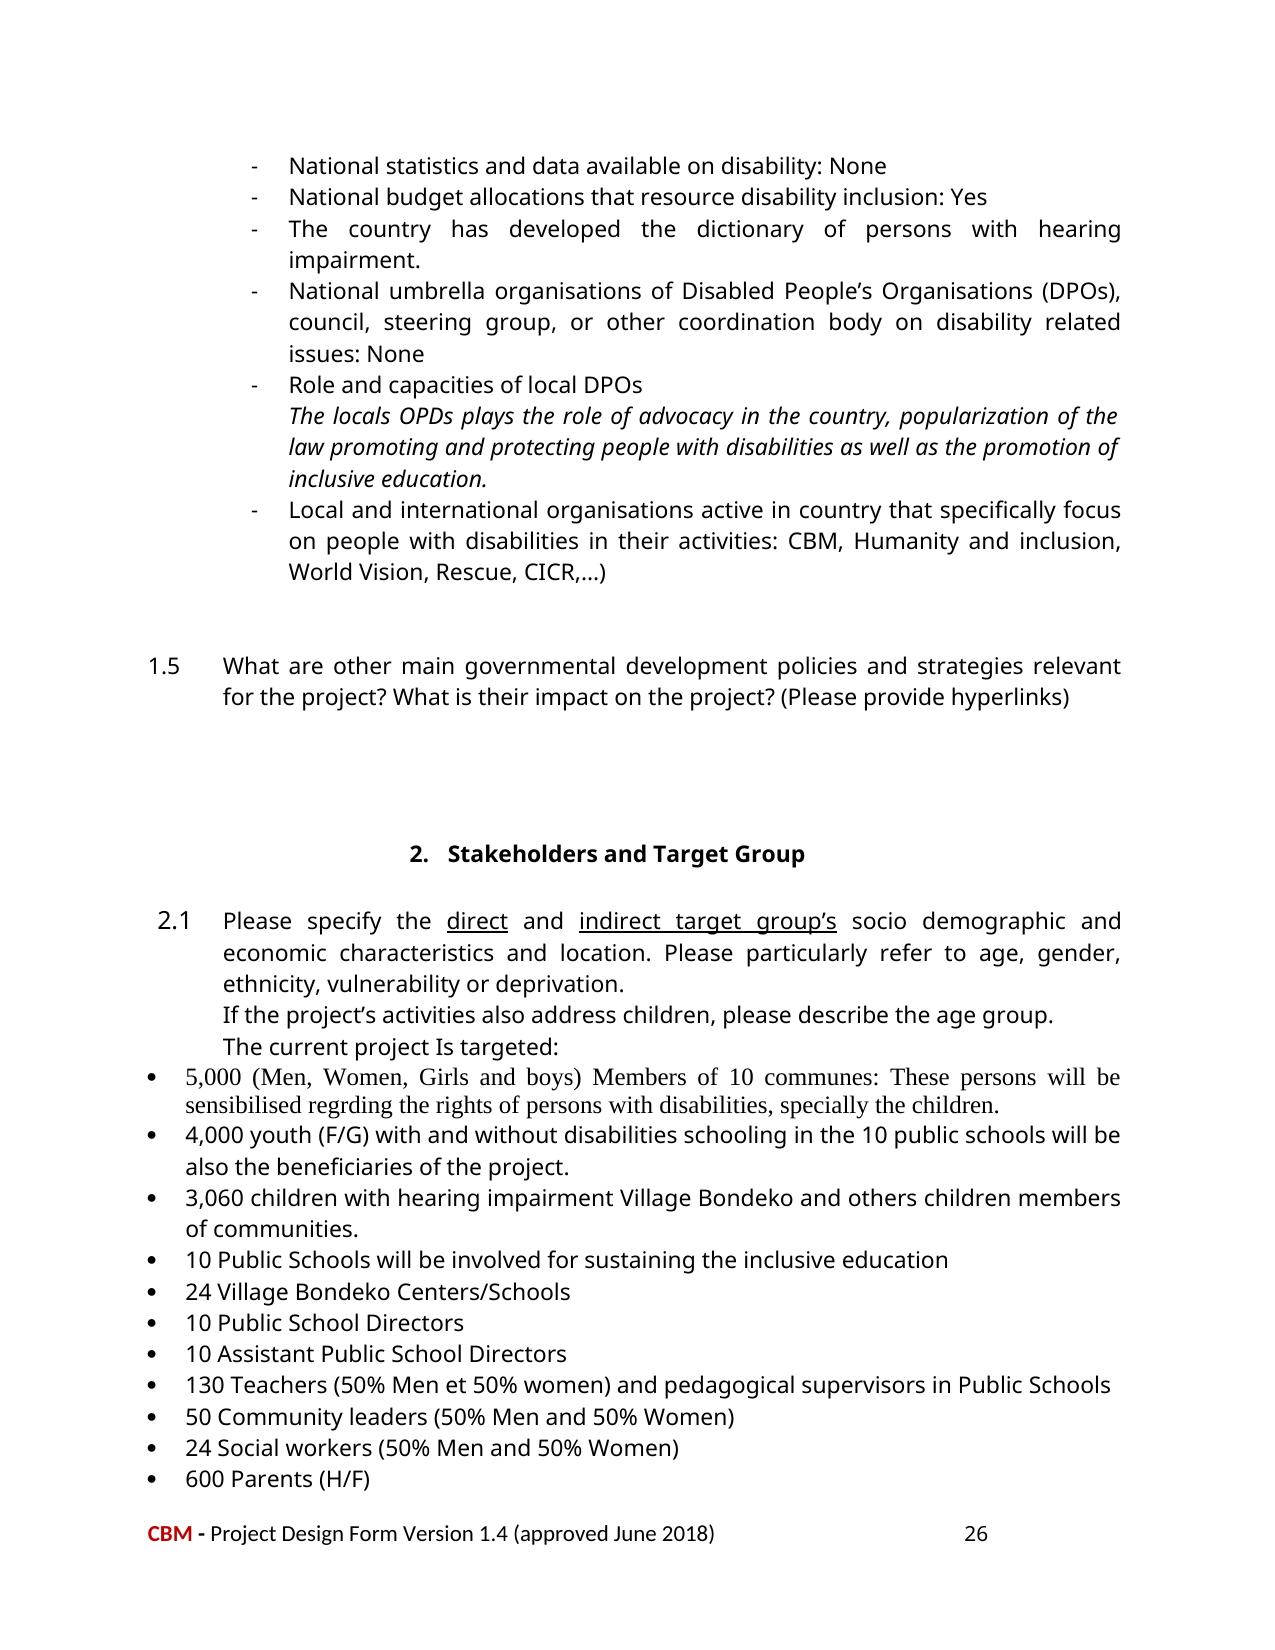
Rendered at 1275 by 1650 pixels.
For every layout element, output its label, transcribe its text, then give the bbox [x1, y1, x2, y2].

text 2.1 Please specify the direct and indirect target group’s socio demographic and economic characteristics and location. Please particularly refer to age, gender, ethnicity, vulnerability or deprivation. [157, 903, 1122, 999]
list What are other main governmental development policies and strategies relevant for the project? What is their impact on the project? (Please provide hyperlinks) [148, 650, 1122, 712]
list National umbrella organisations of Disabled People’s Organisations (DPOs), council, steering group, or other coordination body on disability related issues: None [251, 275, 1122, 369]
list Local and international organisations active in country that specifically focus on people with disabilities in their activities: CBM, Humanity and inclusion, World Vision, Rescue, CICR,…) [251, 494, 1122, 587]
list Role and capacities of local DPOs [251, 369, 1122, 400]
text If the project’s activities also address children, please describe the age group. [223, 999, 1122, 1031]
subtitle Stakeholders and Target Group [429, 837, 1122, 869]
list National budget allocations that resource disability inclusion: Yes [251, 181, 1122, 212]
text The current project Is targeted: [223, 1031, 1122, 1062]
text The locals OPDs plays the role of advocacy in the country, popularization of the law promoting and protecting people with disabilities as well as the promotion of inclusive education. [288, 400, 1122, 494]
list National statistics and data available on disability: None [251, 150, 1122, 181]
list The country has developed the dictionary of persons with hearing impairment. [251, 212, 1122, 275]
